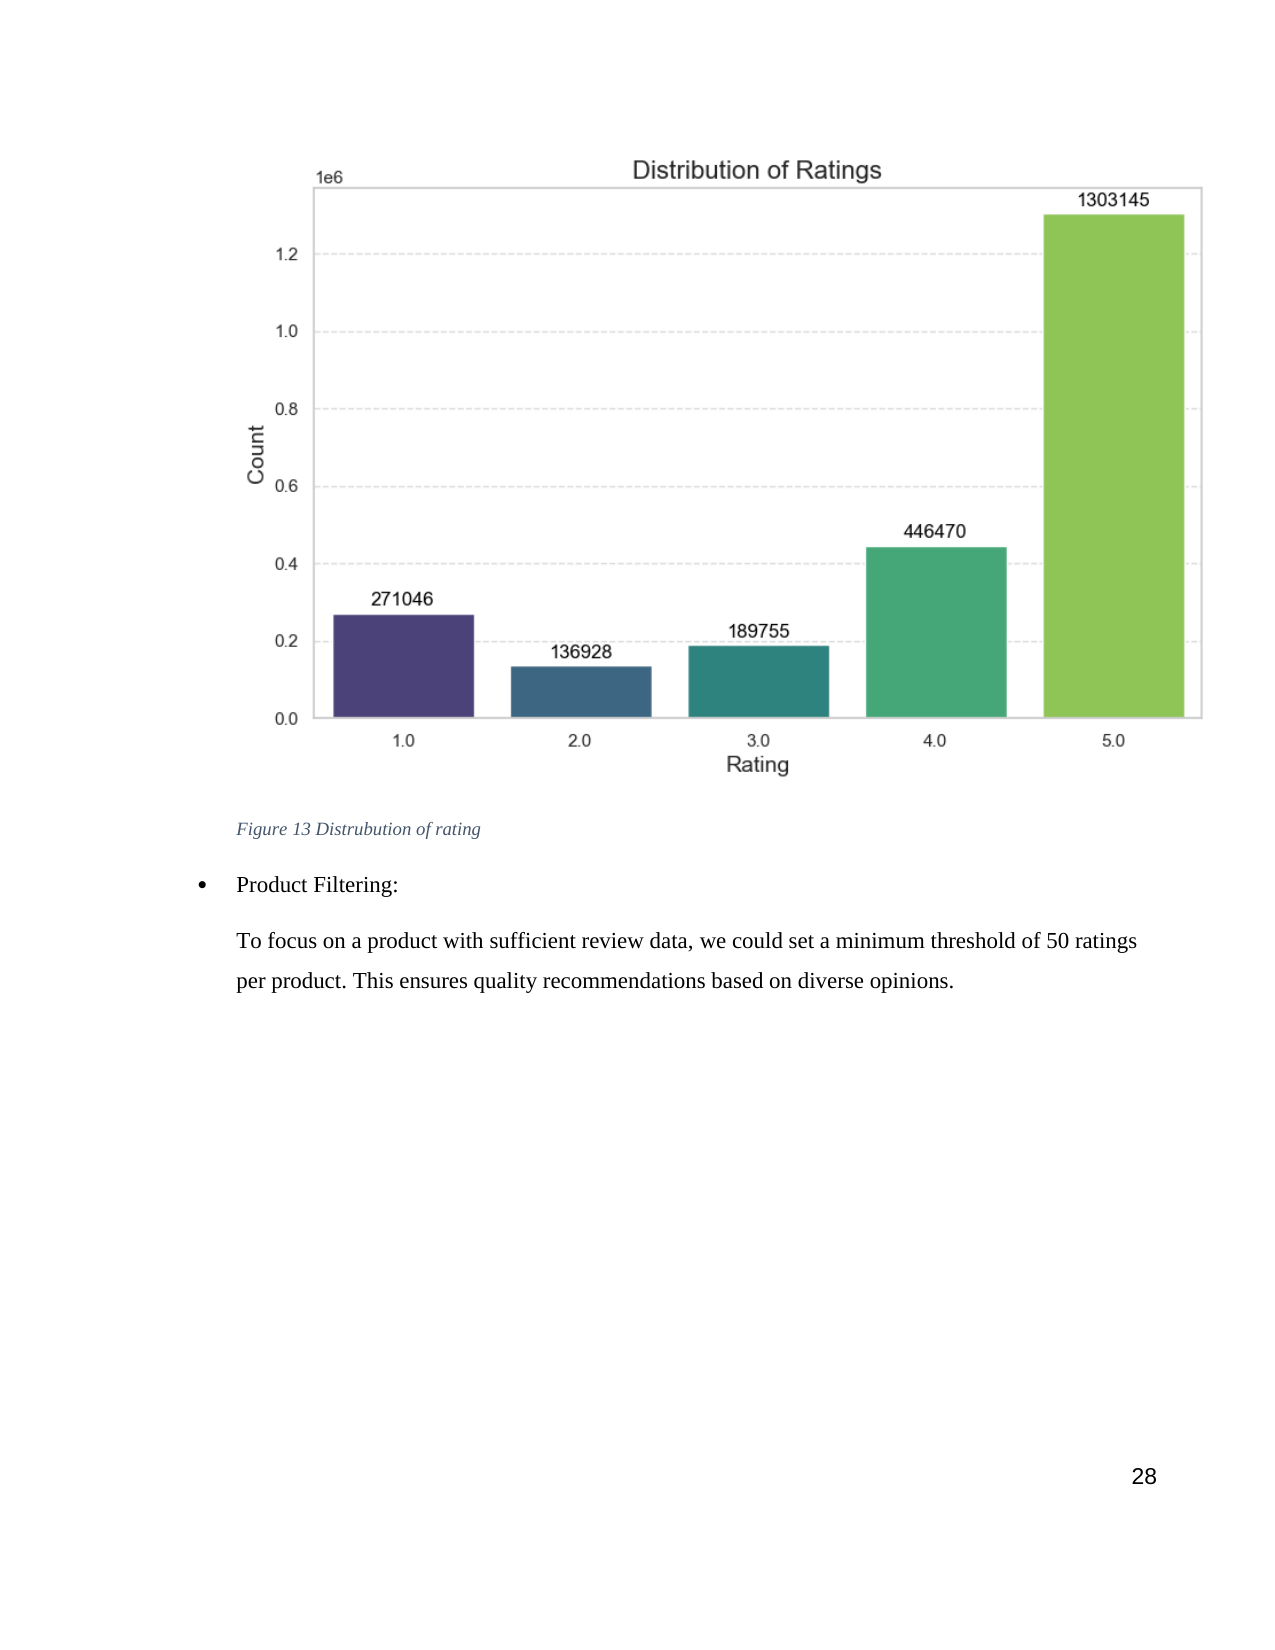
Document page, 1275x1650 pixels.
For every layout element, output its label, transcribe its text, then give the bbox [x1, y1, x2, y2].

text To focus on a product with sufficient review data, we could set a minimum threshold of 50 ratings per product. This ensures quality recommendations based on diverse opinions. [236, 927, 1157, 993]
text Figure 13 Distrubution of rating [236, 818, 1157, 839]
picture [236, 150, 1212, 788]
list Product Filtering: [199, 871, 1157, 897]
